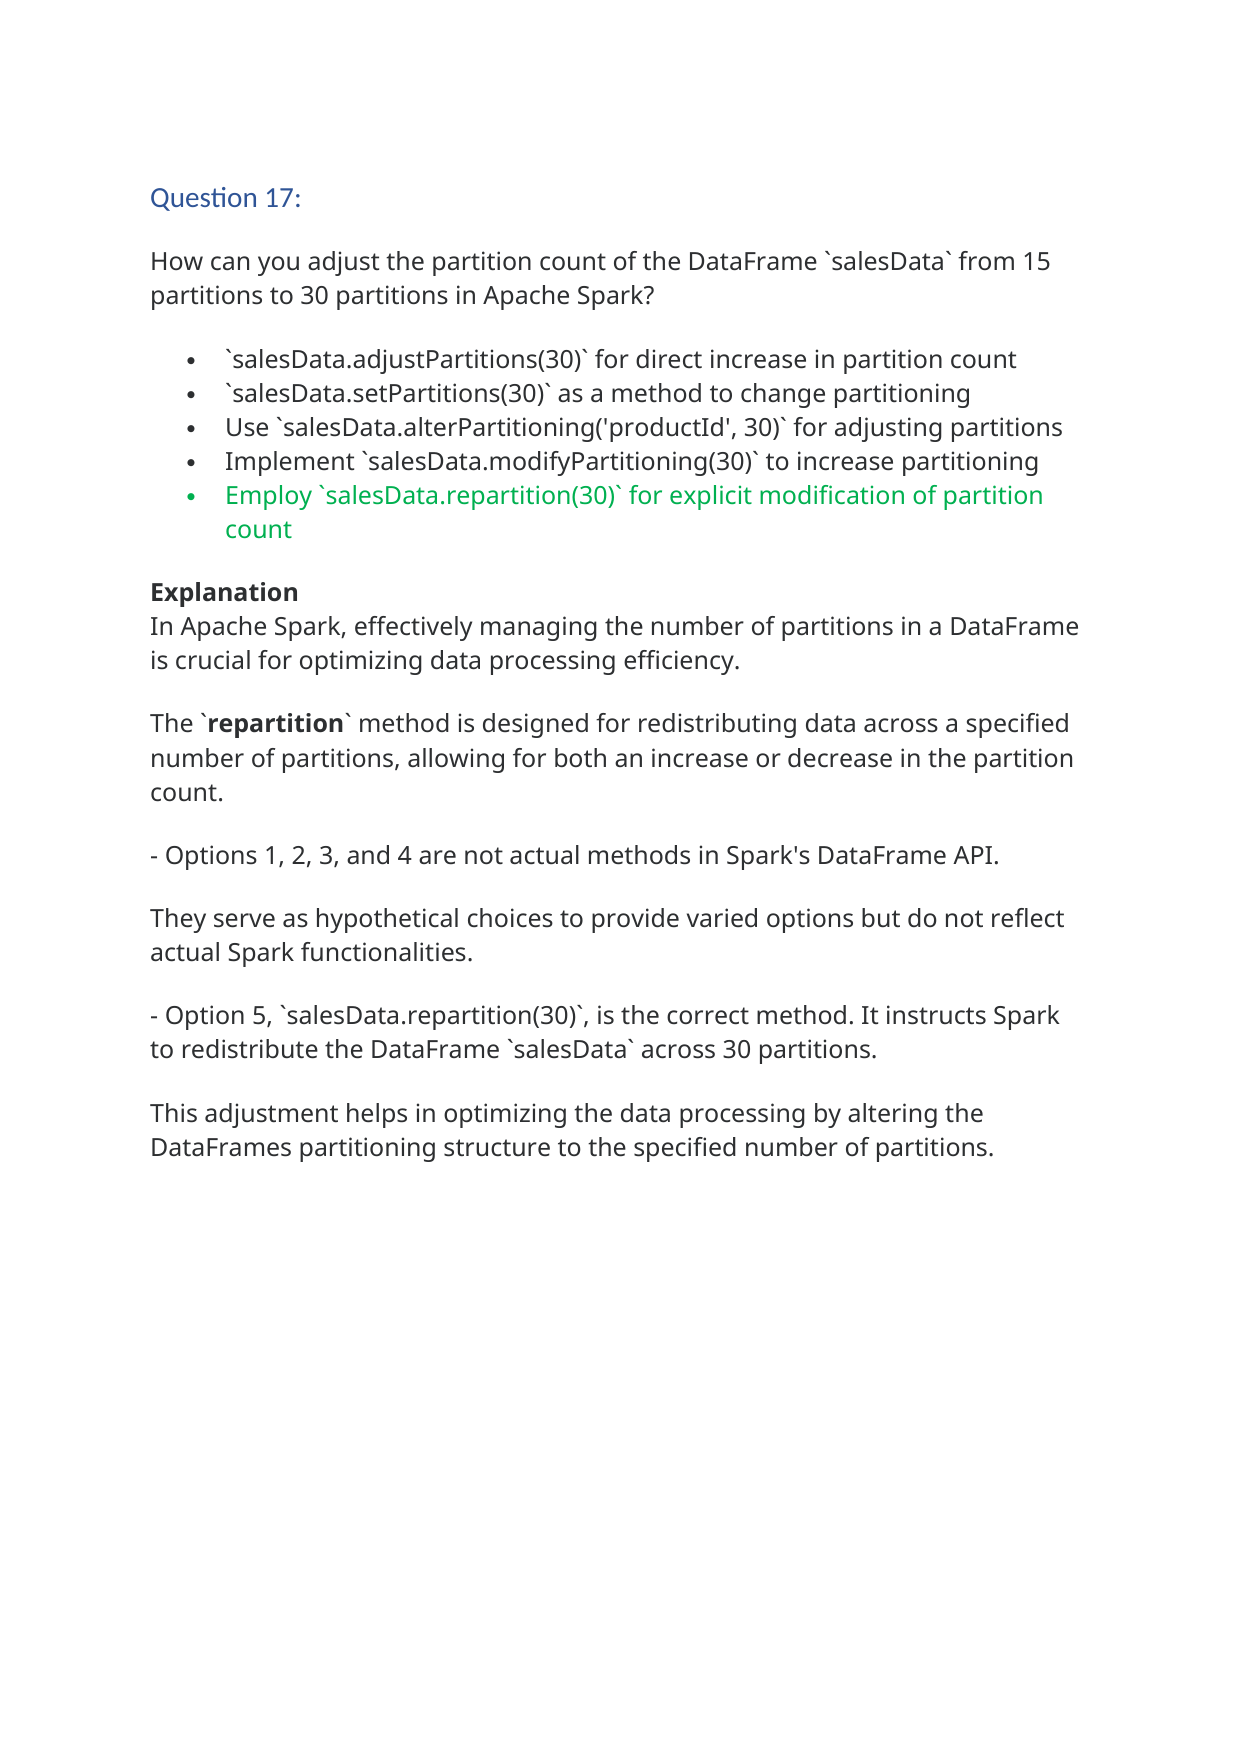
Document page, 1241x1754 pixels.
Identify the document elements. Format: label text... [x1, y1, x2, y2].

list `salesData.adjustPartitions(30)` for direct increase in partition count [187, 341, 1090, 375]
text The `repartition` method is designed for redistributing data across a specified number of partitions, allowing for both an increase or decrease in the partition count. [150, 706, 1090, 808]
list Employ `salesData.repartition(30)` for explicit modification of partition count [187, 477, 1090, 546]
text This adjustment helps in optimizing the data processing by altering the DataFrames partitioning structure to the specified number of partitions. [150, 1095, 1090, 1163]
text Explanation [150, 575, 1090, 609]
subtitle Question 17: [150, 179, 1090, 215]
text - Option 5, `salesData.repartition(30)`, is the correct method. It instructs Spark to redistribute the DataFrame `salesData` across 30 partitions. [150, 998, 1090, 1066]
text They serve as hypothetical choices to provide varied options but do not reflect actual Spark functionalities. [150, 901, 1090, 969]
text How can you adjust the partition count of the DataFrame `salesData` from 15 partitions to 30 partitions in Apache Spark? [150, 244, 1090, 312]
list `salesData.setPartitions(30)` as a method to change partitioning [187, 375, 1090, 409]
list Implement `salesData.modifyPartitioning(30)` to increase partitioning [187, 443, 1090, 477]
text In Apache Spark, effectively managing the number of partitions in a DataFrame is crucial for optimizing data processing efficiency. [150, 609, 1090, 677]
text - Options 1, 2, 3, and 4 are not actual methods in Spark's DataFrame API. [150, 837, 1090, 872]
list Use `salesData.alterPartitioning('productId', 30)` for adjusting partitions [187, 409, 1090, 443]
